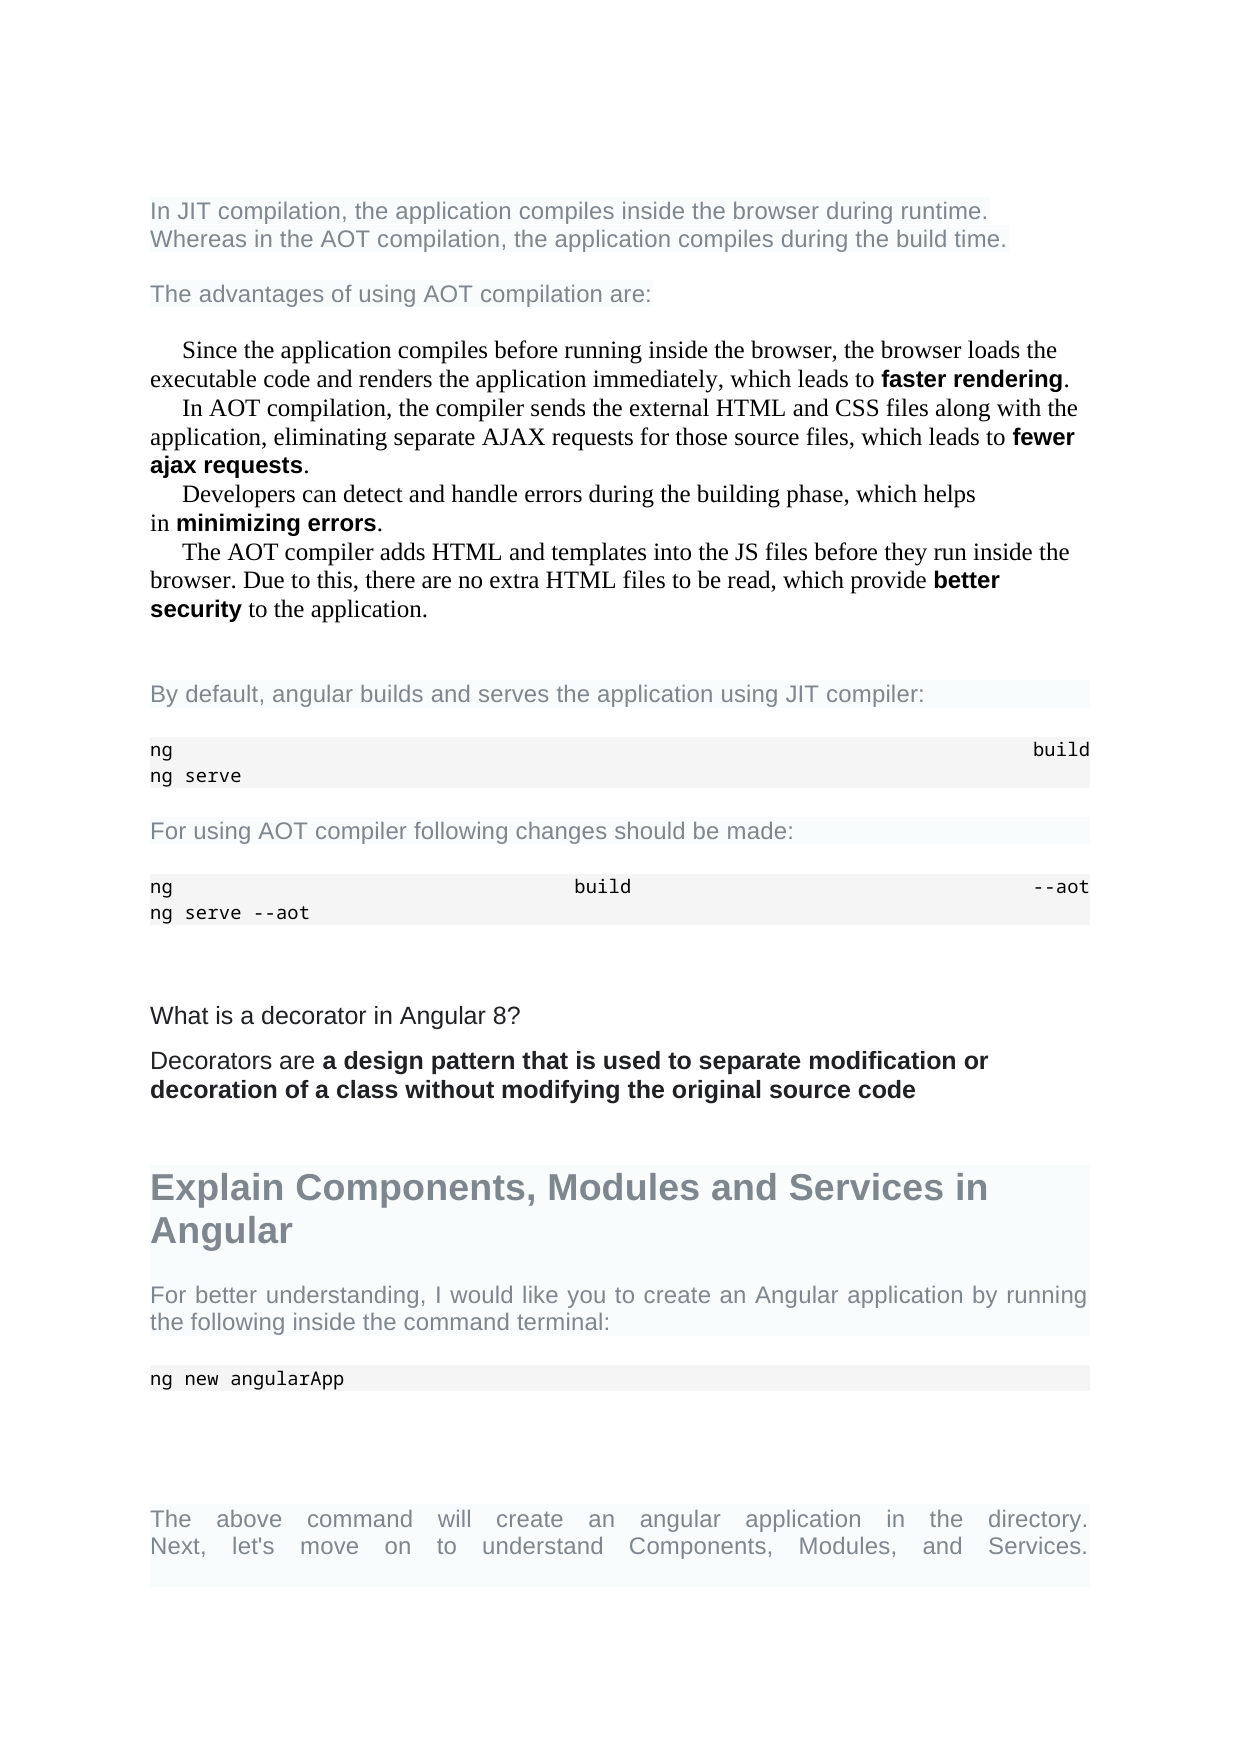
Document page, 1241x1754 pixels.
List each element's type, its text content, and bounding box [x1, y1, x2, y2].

text  The AOT compiler adds HTML and templates into the JS files before they run inside the browser. Due to this, there are no extra HTML files to be read, which provide better security to the application. [150, 537, 1090, 651]
text Decorators are a design pattern that is used to separate modification or decoration of a class without modifying the original source code [150, 1046, 1090, 1104]
text ng build ng serve [150, 737, 1090, 788]
text  Since the application compiles before running inside the browser, the browser loads the executable code and renders the application immediately, which leads to faster rendering. [150, 335, 1090, 393]
text  In AOT compilation, the compiler sends the external HTML and CSS files along with the application, eliminating separate AJAX requests for those source files, which leads to fewer ajax requests. [150, 393, 1090, 479]
text ng new angularApp [150, 1365, 1090, 1391]
text For using AOT compiler following changes should be made: [150, 817, 1090, 844]
text What is a decorator in Angular 8? [150, 1001, 1090, 1029]
text  Developers can detect and handle errors during the building phase, which helps in minimizing errors. [150, 479, 1090, 537]
text In JIT compilation, the application compiles inside the browser during runtime. Whereas in the AOT compilation, the application compiles during the build time. The advantages of using AOT compilation are: [150, 197, 1090, 335]
text By default, angular builds and serves the application using JIT compiler: [150, 680, 1090, 708]
text Explain Components, Modules and Services in Angular [150, 1165, 1090, 1251]
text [150, 1504, 1090, 1587]
text For better understanding, I would like you to create an Angular application by running the following inside the command terminal: [150, 1281, 1090, 1336]
text ng build --aot ng serve --aot [150, 874, 1090, 925]
